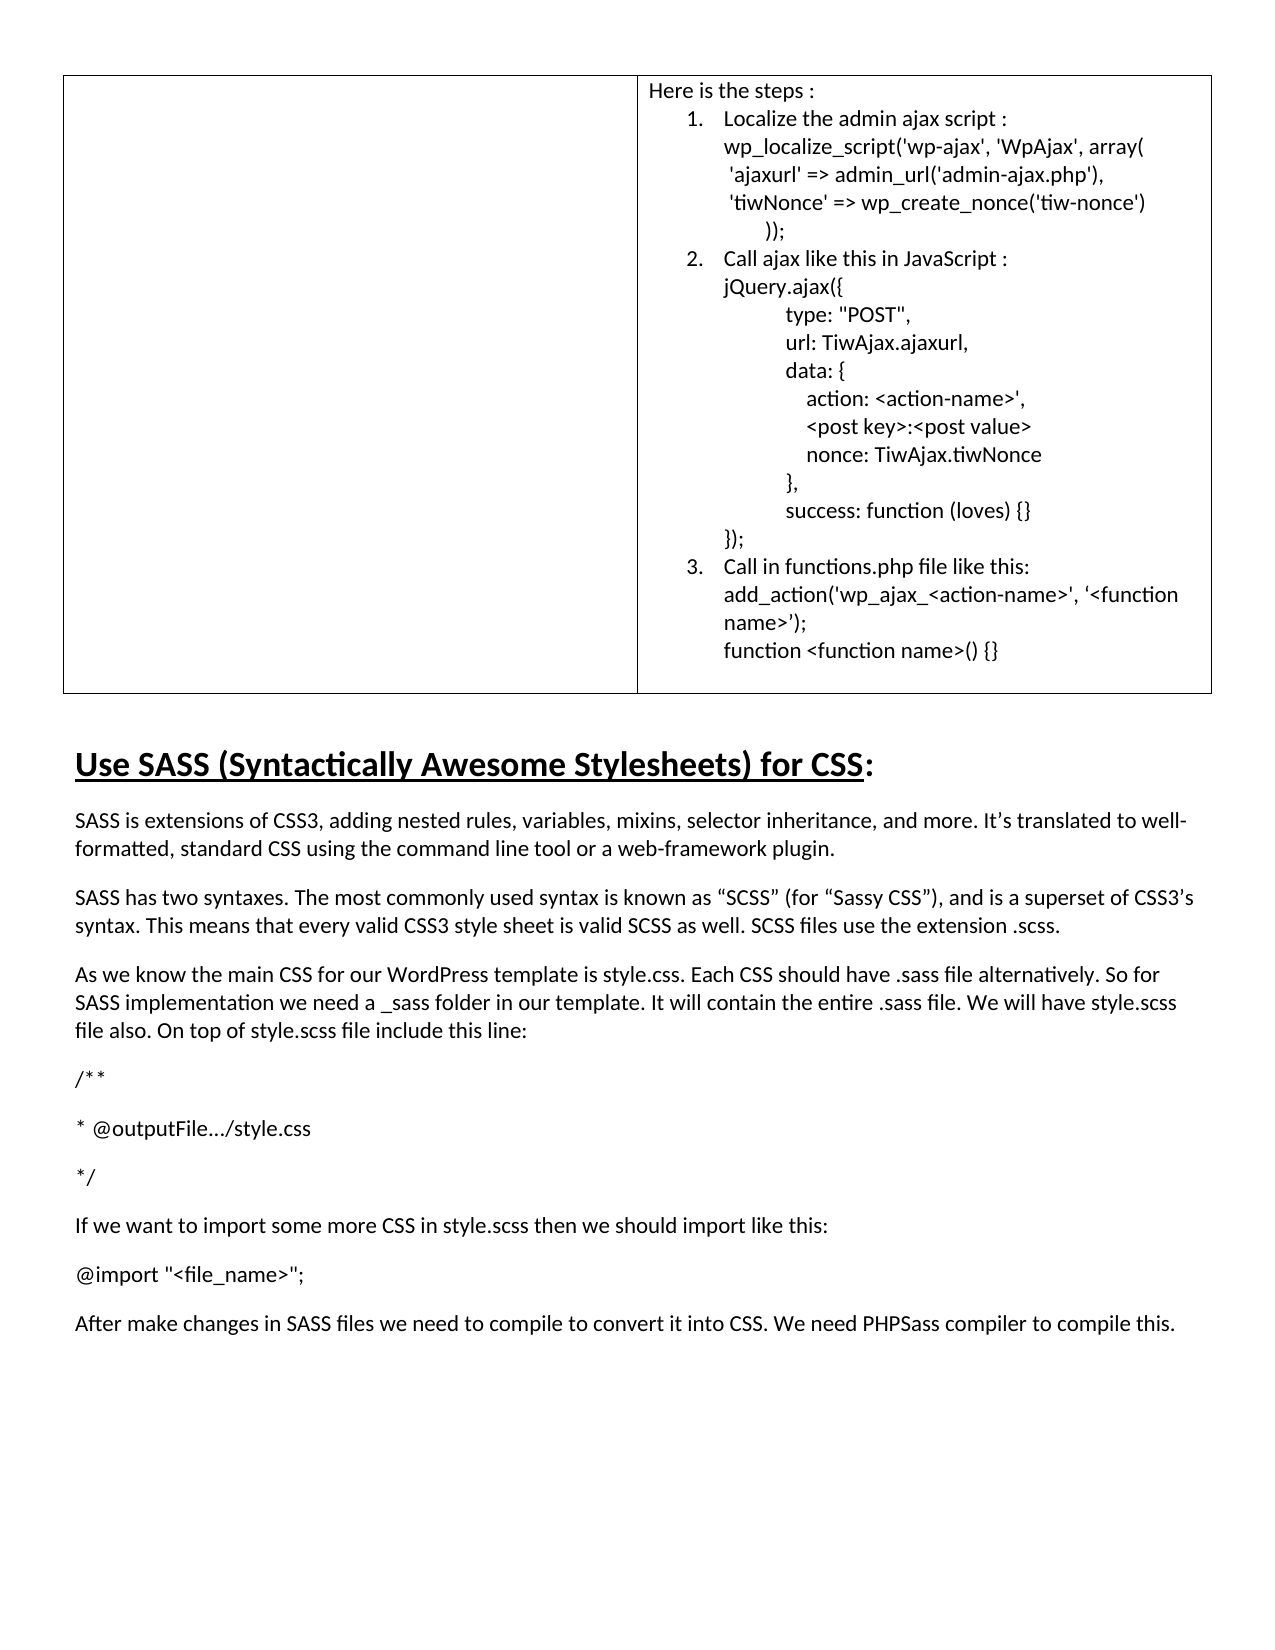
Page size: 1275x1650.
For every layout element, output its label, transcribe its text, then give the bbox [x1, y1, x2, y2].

text If we want to import some more CSS in style.scss then we should import like this: [75, 1212, 1200, 1240]
text SASS has two syntaxes. The most commonly used syntax is known as “SCSS” (for “Sassy CSS”), and is a superset of CSS3’s syntax. This means that every valid CSS3 style sheet is valid SCSS as well. SCSS files use the extension .scss. [75, 883, 1200, 939]
text Use SASS (Syntactically Awesome Stylesheets) for CSS: [75, 742, 1200, 786]
text As we know the main CSS for our WordPress template is style.css. Each CSS should have .sass file alternatively. So for SASS implementation we need a _sass folder in our template. It will contain the entire .sass file. We will have style.scss file also. On top of style.scss file include this line: [75, 960, 1200, 1044]
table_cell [638, 76, 1211, 692]
text /** [75, 1065, 1200, 1093]
text */ [75, 1163, 1200, 1191]
text * @outputFile.../style.css [75, 1114, 1200, 1142]
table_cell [64, 76, 637, 692]
text After make changes in SASS files we need to compile to convert it into CSS. We need PHPSass compiler to compile this. [75, 1309, 1200, 1337]
text @import "<file_name>"; [75, 1261, 1200, 1288]
text SASS is extensions of CSS3, adding nested rules, variables, mixins, selector inheritance, and more. It’s translated to well-formatted, standard CSS using the command line tool or a web-framework plugin. [75, 806, 1200, 862]
